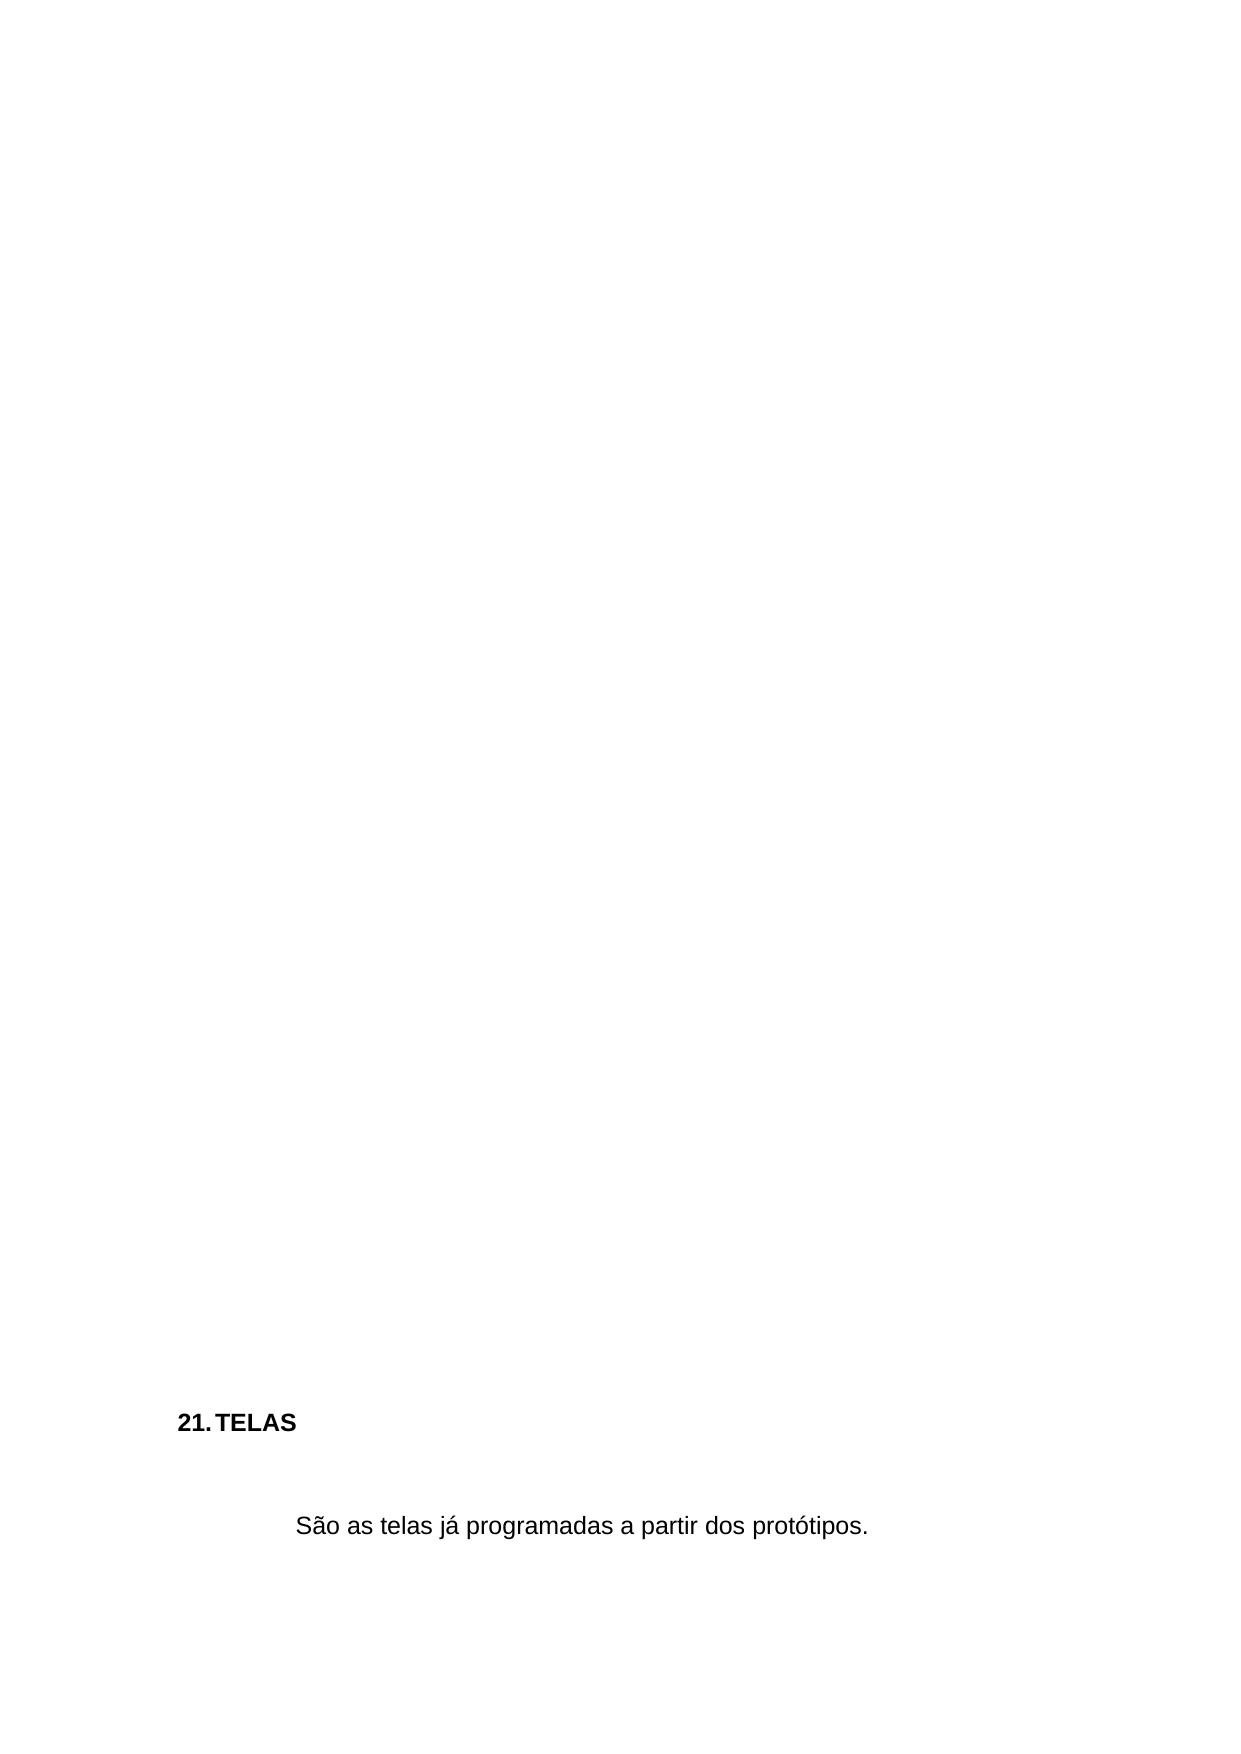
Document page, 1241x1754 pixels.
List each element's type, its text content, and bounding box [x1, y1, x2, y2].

subtitle TELAS [177, 1408, 1122, 1437]
text São as telas já programadas a partir dos protótipos. [177, 1511, 1122, 1540]
